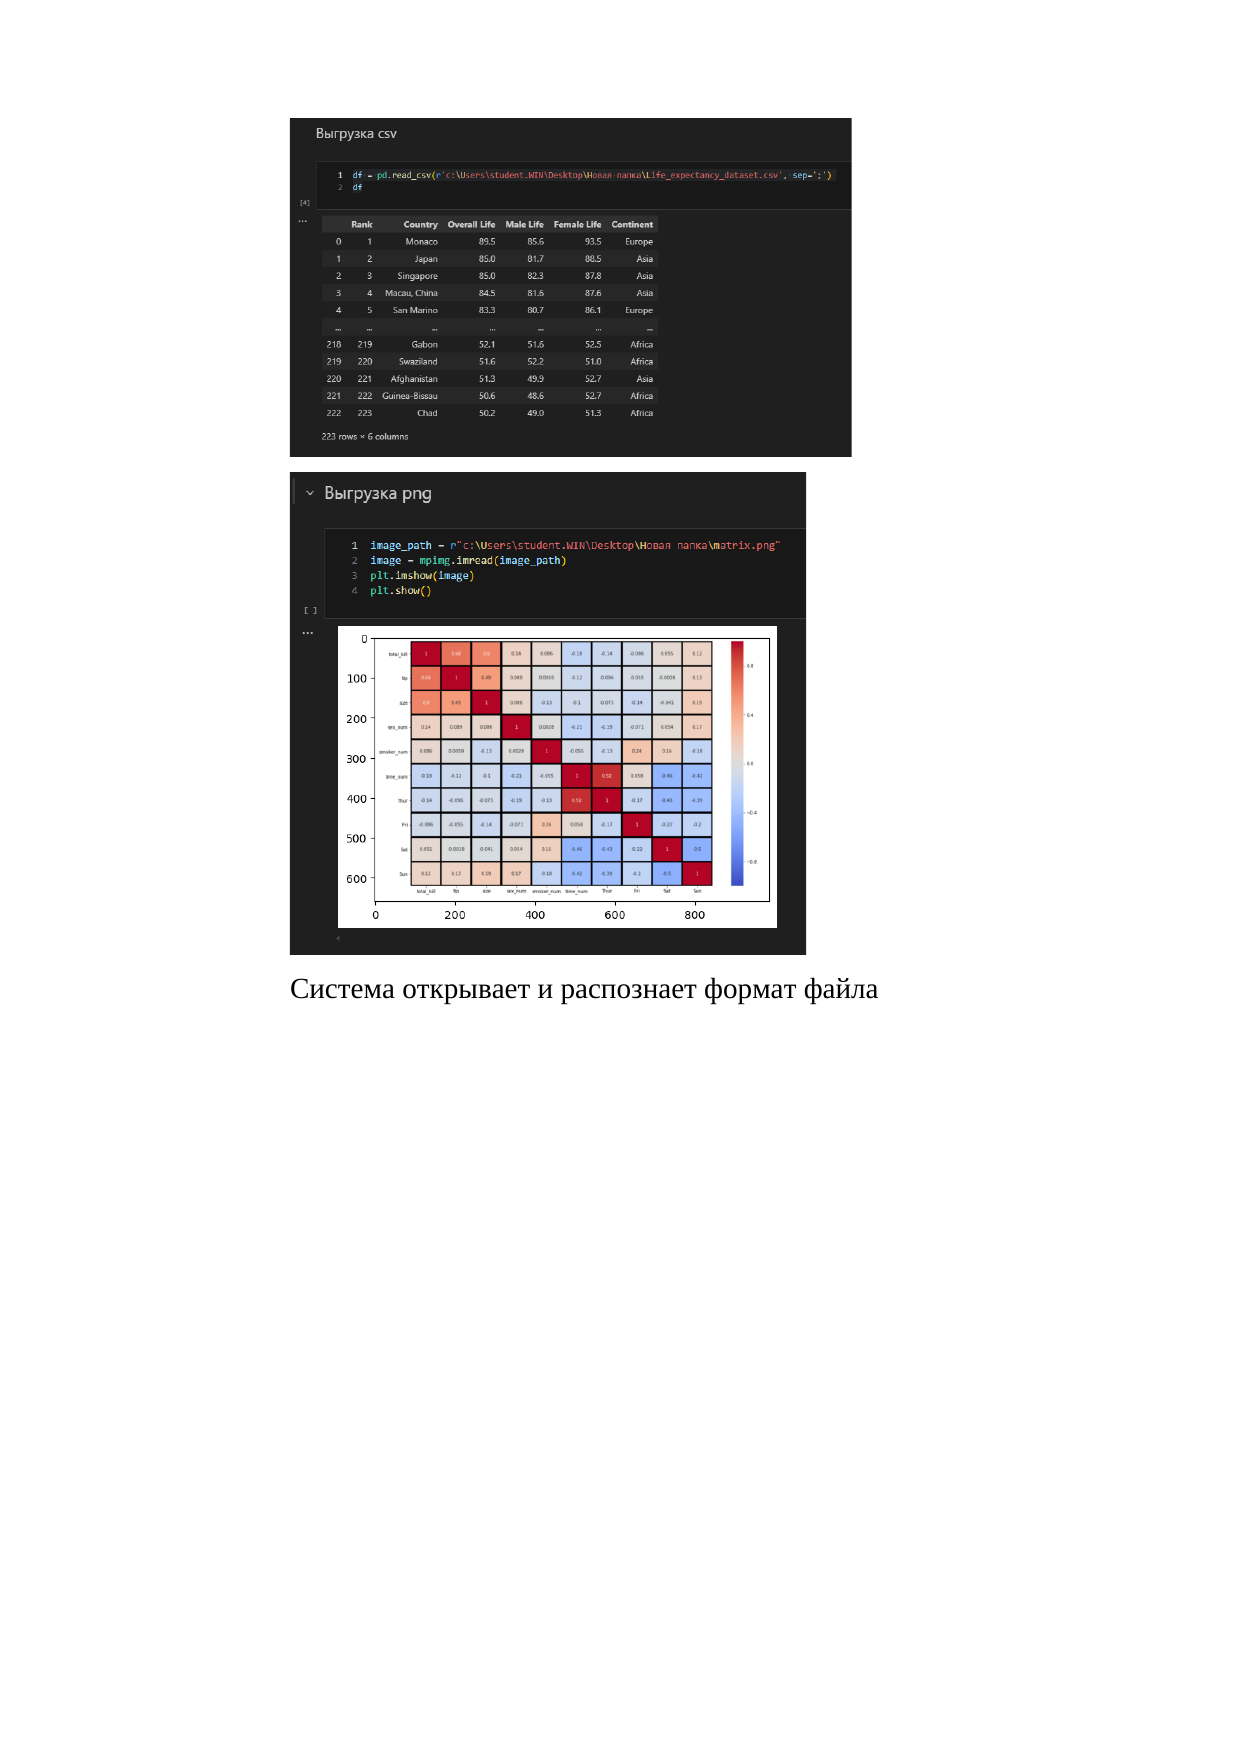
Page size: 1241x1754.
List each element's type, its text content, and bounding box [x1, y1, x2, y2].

picture [289, 118, 852, 457]
picture [289, 472, 807, 955]
text Система открывает и распознает формат файла [290, 971, 1152, 1005]
